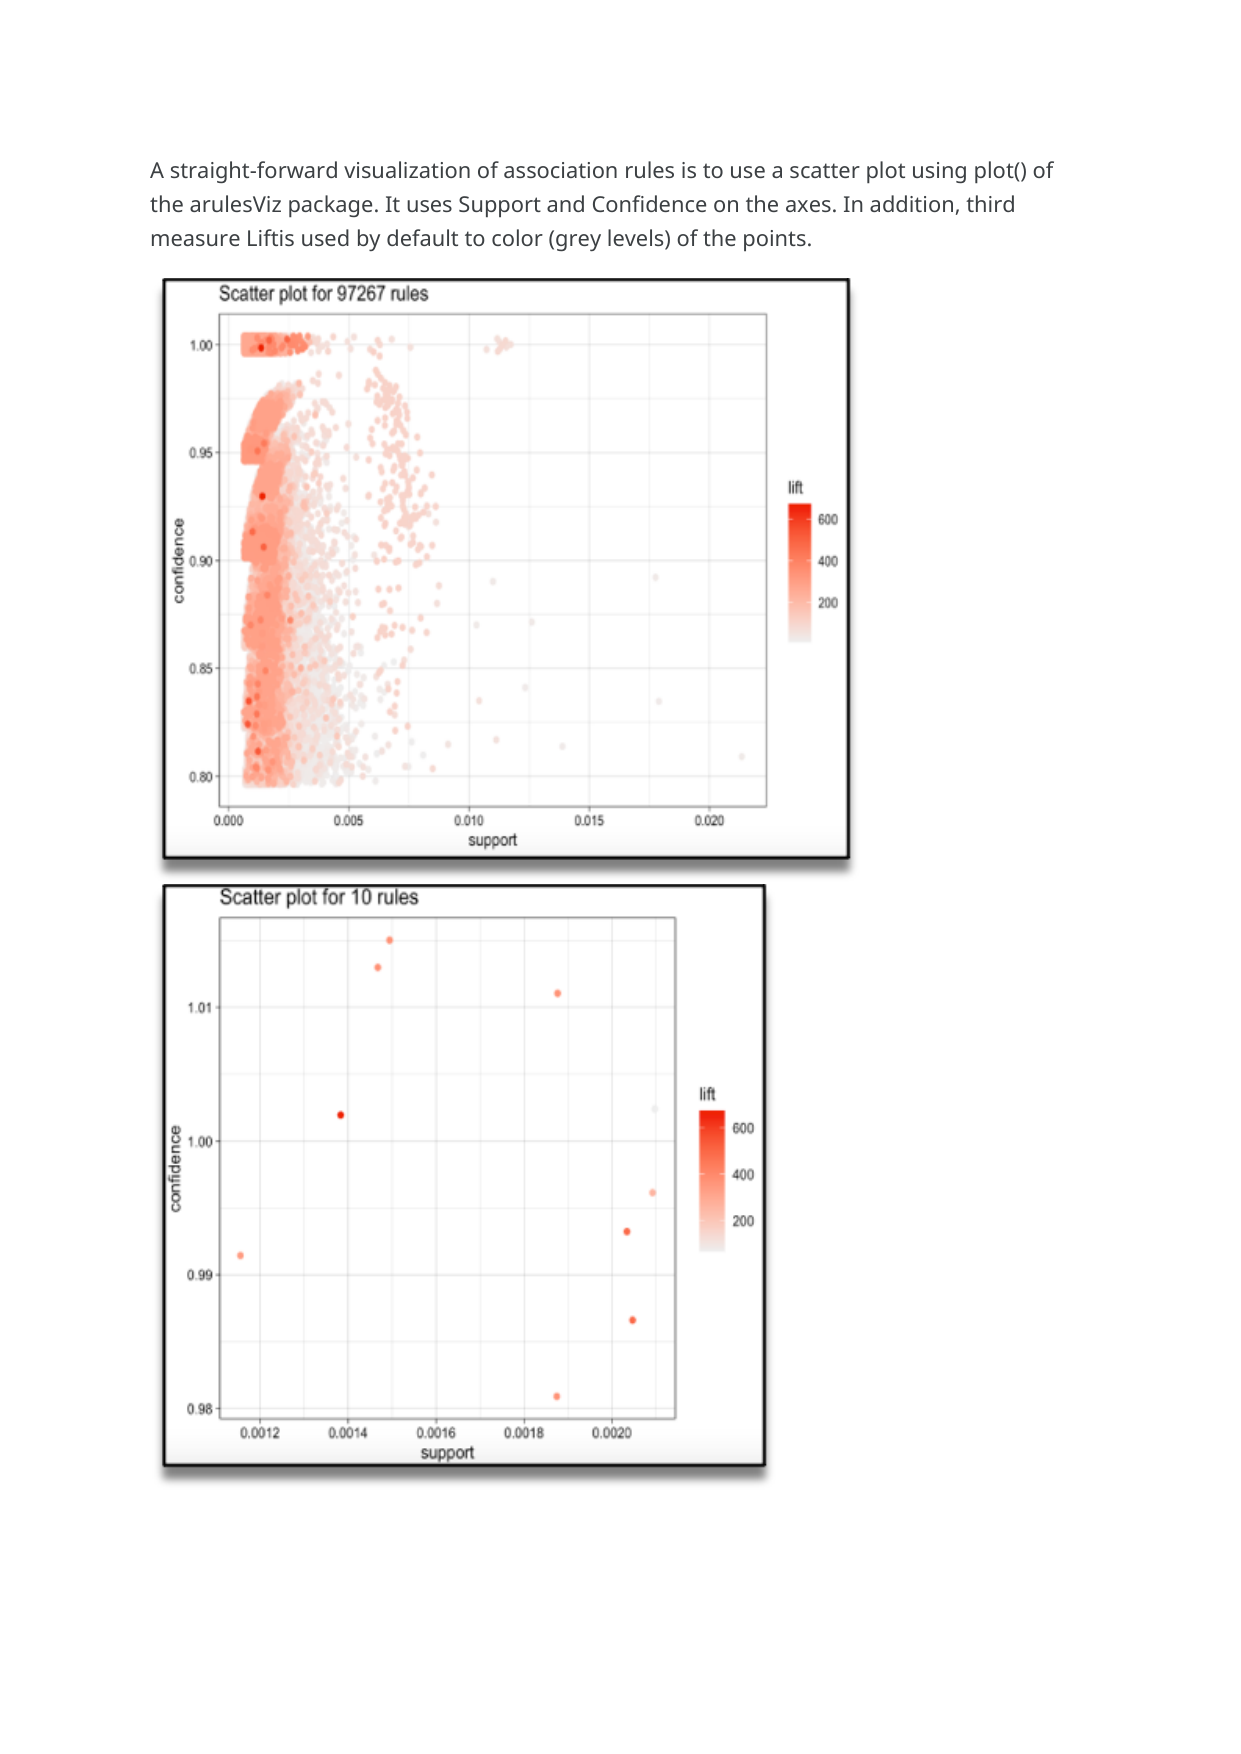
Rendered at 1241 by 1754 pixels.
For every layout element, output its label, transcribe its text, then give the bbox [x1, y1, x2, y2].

picture [150, 278, 863, 1494]
text A straight-forward visualization of association rules is to use a scatter plot using plot() of the arulesViz package. It uses Support and Confidence on the axes. In addition, third measure Liftis used by default to color (grey levels) of the points. [150, 150, 1090, 253]
